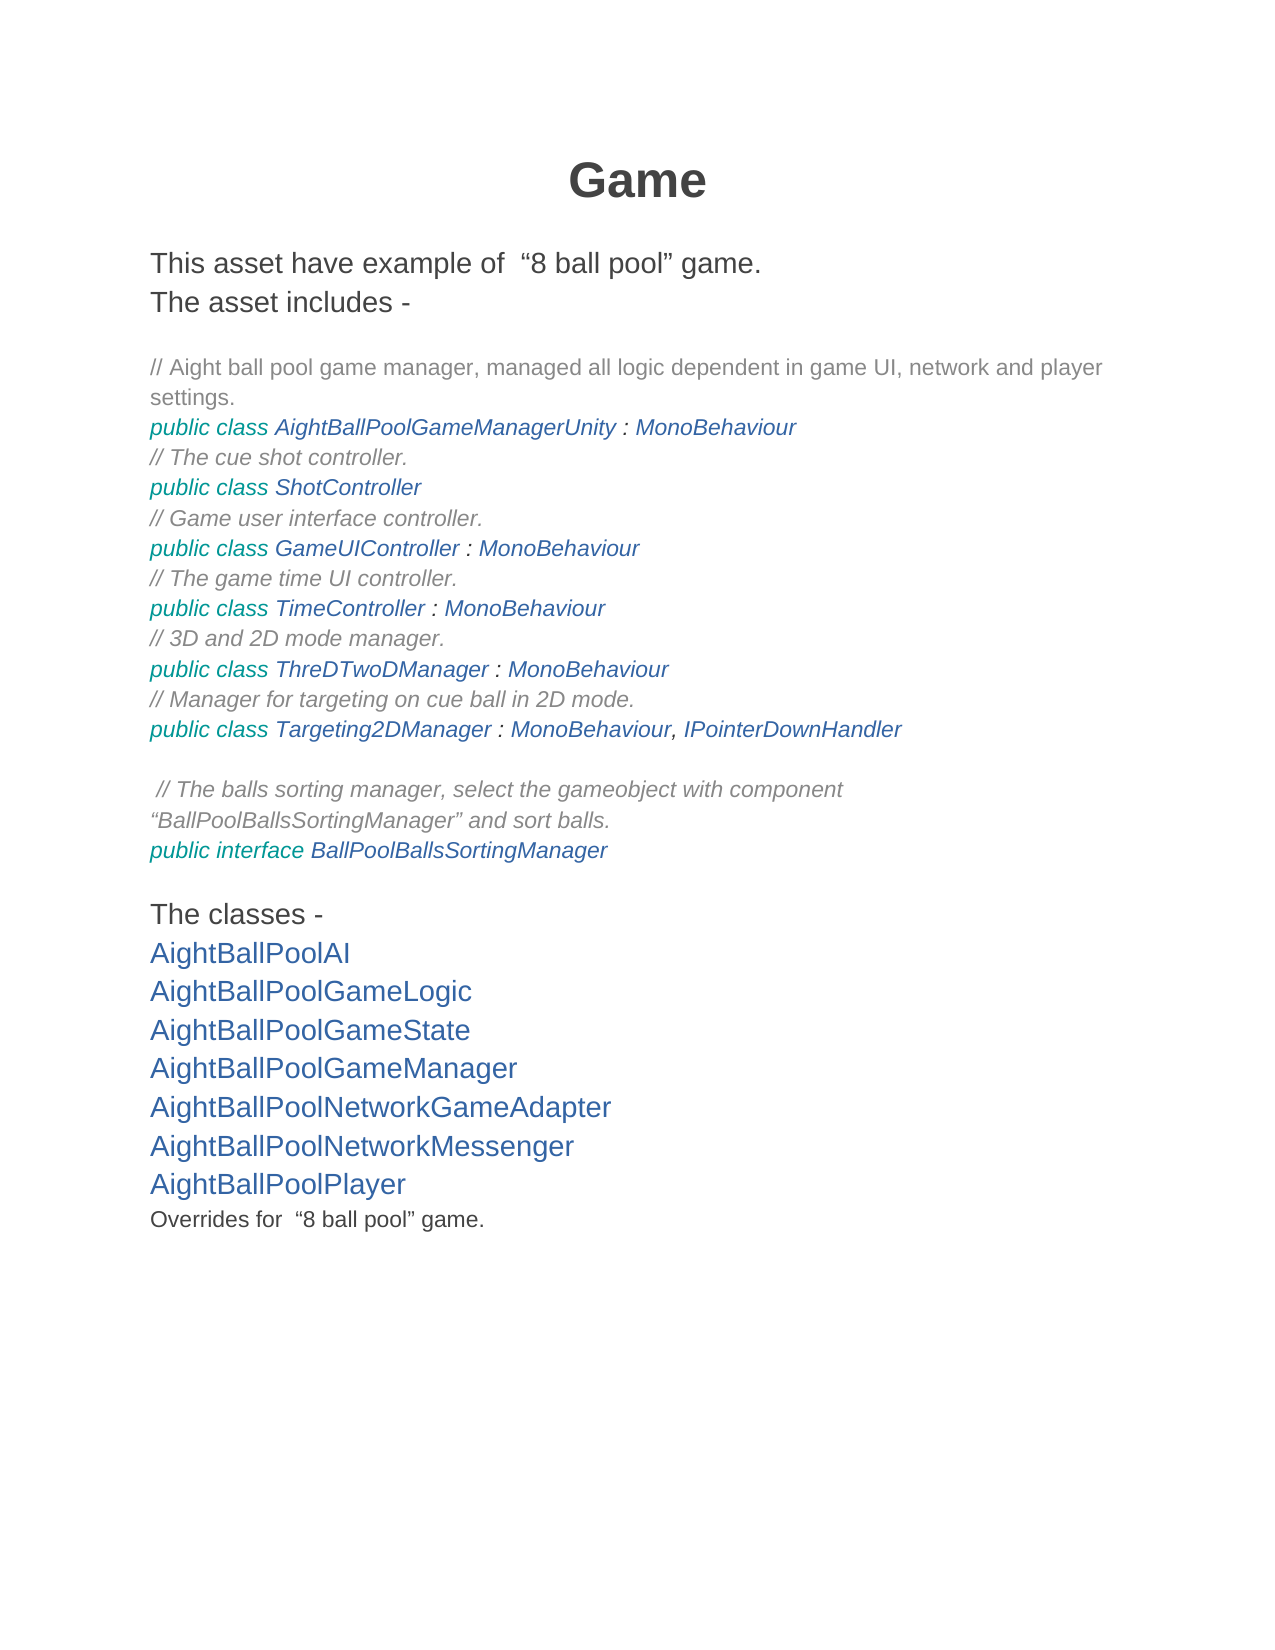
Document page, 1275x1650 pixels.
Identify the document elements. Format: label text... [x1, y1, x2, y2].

text AightBallPoolGameManager [150, 1051, 1125, 1085]
text AightBallPoolGameLogic [150, 974, 1125, 1008]
text public interface BallPoolBallsSortingManager [150, 837, 1125, 863]
text // Manager for targeting on cue ball in 2D mode. [150, 686, 1125, 712]
text AightBallPoolPlayer [150, 1167, 1125, 1201]
text public class Targeting2DManager : MonoBehaviour, IPointerDownHandler [150, 716, 1125, 742]
text Overrides for “8 ball pool” game. [150, 1206, 1125, 1232]
text AightBallPoolGameState [150, 1013, 1125, 1046]
text public class ThreDTwoDManager : MonoBehaviour [150, 656, 1125, 682]
text // Aight ball pool game manager, managed all logic dependent in game UI, network and player settings. [150, 353, 1125, 410]
text // The game time UI controller. [150, 565, 1125, 591]
text // The balls sorting manager, select the gameobject with component “BallPoolBallsSortingManager” and sort balls. [150, 776, 1125, 833]
text This asset have example of “8 ball pool” game. [150, 246, 1125, 280]
text public class ShotController [150, 474, 1125, 501]
text // The cue shot controller. [150, 444, 1125, 471]
text public class TimeController : MonoBehaviour [150, 595, 1125, 622]
text Game [150, 150, 1125, 207]
text AightBallPoolAI [150, 936, 1125, 969]
text The classes - [150, 897, 1125, 931]
text public class GameUIController : MonoBehaviour [150, 535, 1125, 561]
text // Game user interface controller. [150, 504, 1125, 531]
text // 3D and 2D mode manager. [150, 625, 1125, 652]
text public class AightBallPoolGameManagerUnity : MonoBehaviour [150, 414, 1125, 440]
text The asset includes - [150, 285, 1125, 318]
text AightBallPoolNetworkGameAdapter [150, 1090, 1125, 1123]
text AightBallPoolNetworkMessenger [150, 1128, 1125, 1162]
